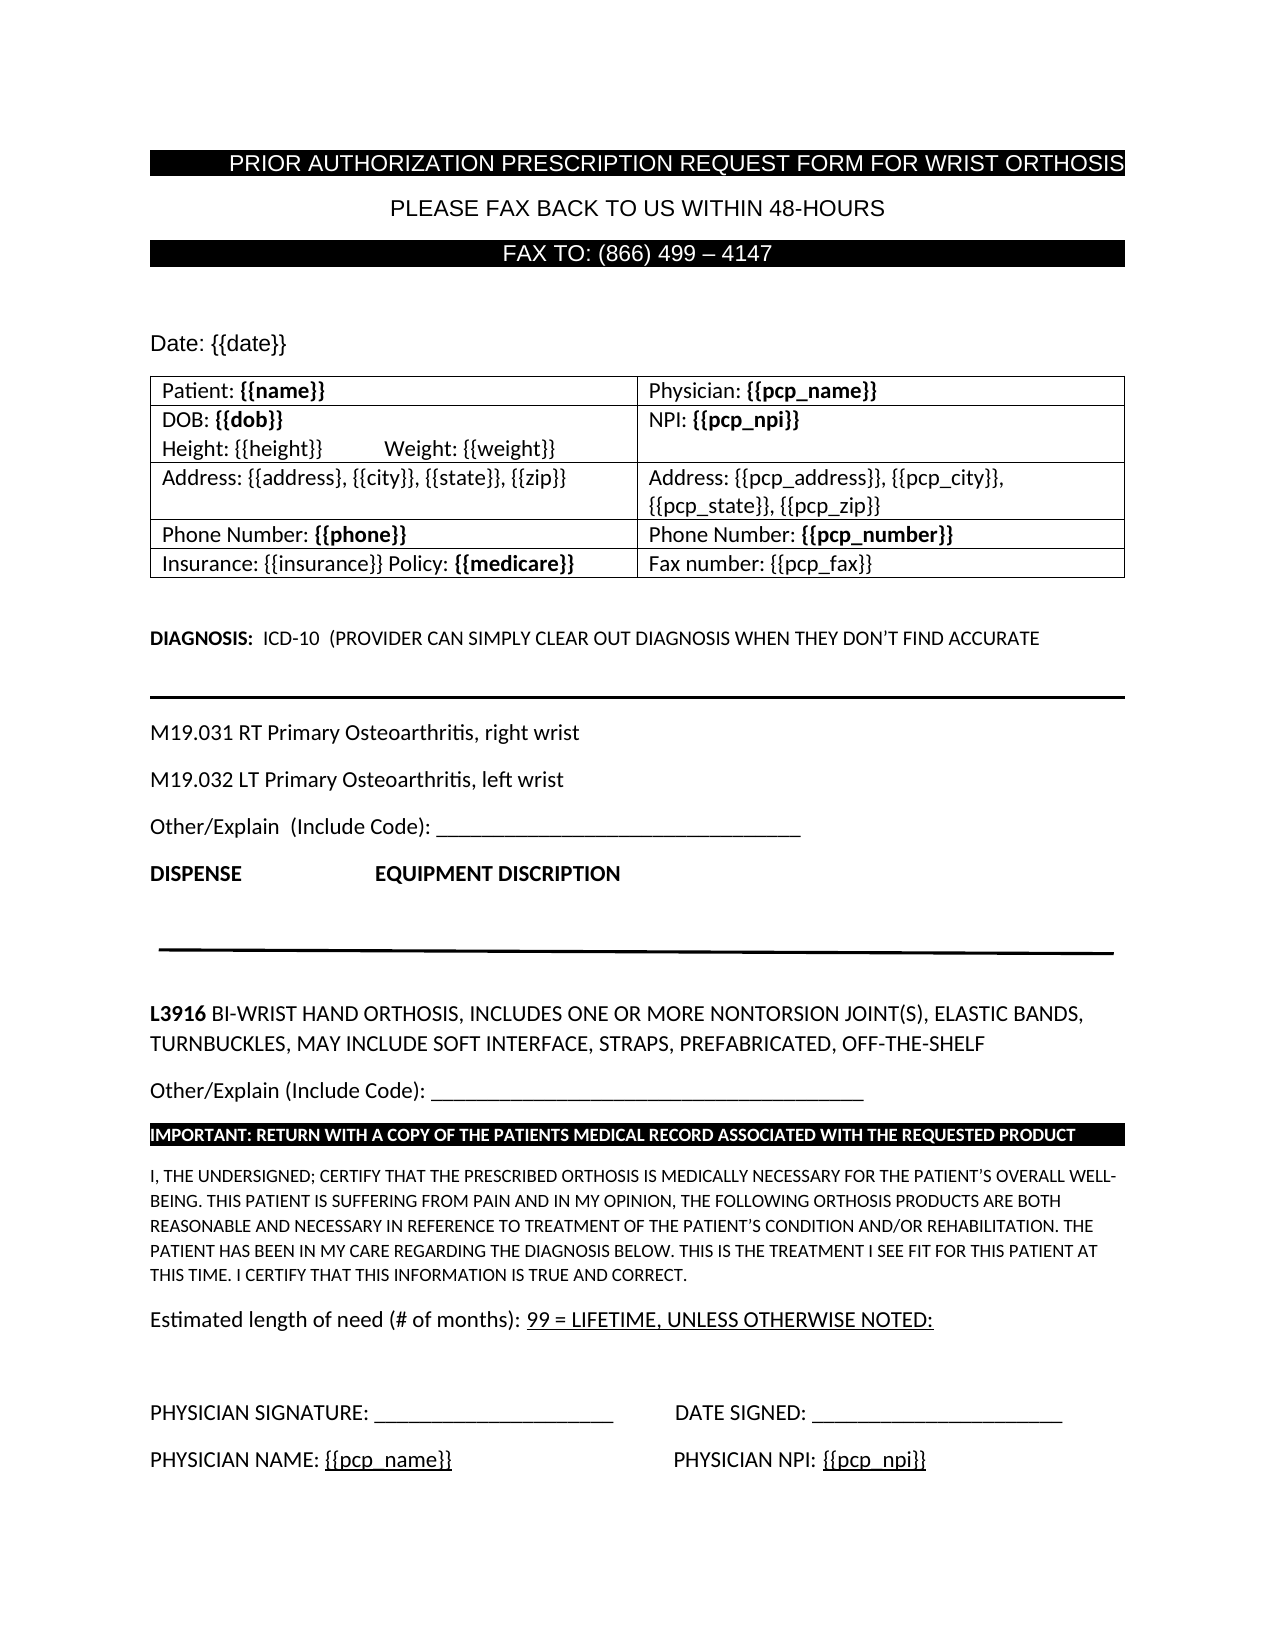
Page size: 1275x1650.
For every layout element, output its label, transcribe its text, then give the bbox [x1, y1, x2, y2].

table_cell NPI: {{pcp_npi}} [638, 406, 1124, 462]
table_header Physician: {{pcp_name}} [638, 377, 1124, 404]
text Other/Explain (Include Code): ______________________________________ [150, 1076, 1125, 1104]
text PHYSICIAN NAME: {{pcp_name}} PHYSICIAN NPI: {{pcp_npi}} [150, 1445, 1125, 1473]
text L3916 BI-WRIST HAND ORTHOSIS, INCLUDES ONE OR MORE NONTORSION JOINT(S), ELASTIC BANDS, TURNBUCKLES, MAY INCLUDE SOFT INTERFACE, STRAPS, PREFABRICATED, OFF-THE-SHELF [150, 999, 1125, 1058]
text PHYSICIAN SIGNATURE: _____________________ DATE SIGNED: ______________________ [150, 1398, 1125, 1427]
text PRIOR AUTHORIZATION PRESCRIPTION REQUEST FORM FOR WRIST ORTHOSIS [150, 150, 1125, 176]
text M19.032 LT Primary Osteoarthritis, left wrist [150, 765, 1125, 793]
table_cell Phone Number: {{pcp_number}} [638, 520, 1124, 548]
table_cell Address: {{address}, {{city}}, {{state}}, {{zip}} [151, 463, 637, 519]
text Estimated length of need (# of months): 99 = LIFETIME, UNLESS OTHERWISE NOTED: [150, 1305, 1125, 1333]
table_cell Fax number: {{pcp_fax}} [638, 549, 1124, 577]
table_header Patient: {{name}} [151, 377, 637, 404]
text IMPORTANT: RETURN WITH A COPY OF THE PATIENTS MEDICAL RECORD ASSOCIATED WITH THE REQUESTED PRODUCT [150, 1123, 1125, 1146]
table_cell Address: {{pcp_address}}, {{pcp_city}}, {{pcp_state}}, {{pcp_zip}} [638, 463, 1124, 519]
text PLEASE FAX BACK TO US WITHIN 48-HOURS [150, 195, 1125, 221]
table_cell DOB: {{dob}} Height: {{height}} Weight: {{weight}} [151, 406, 637, 462]
table_cell Insurance: {{insurance}} Policy: {{medicare}} [151, 549, 637, 577]
text FAX TO: (866) 499 – 4147 [150, 240, 1125, 267]
text DISPENSE EQUIPMENT DISCRIPTION [150, 859, 1125, 887]
table_cell Phone Number: {{phone}} [151, 520, 637, 548]
text M19.031 RT Primary Osteoarthritis, right wrist [150, 718, 1125, 746]
text Other/Explain (Include Code): ________________________________ [150, 812, 1125, 840]
text Date: {{date}} [150, 330, 1125, 357]
text I, THE UNDERSIGNED; CERTIFY THAT THE PRESCRIBED ORTHOSIS IS MEDICALLY NECESSARY FOR THE PATIENT’S OVERALL WELL-BEING. THIS PATIENT IS SUFFERING FROM PAIN AND IN MY OPINION, THE FOLLOWING ORTHOSIS PRODUCTS ARE BOTH REASONABLE AND NECESSARY IN REFERENCE TO TREATMENT OF THE PATIENT’S CONDITION AND/OR REHABILITATION. THE PATIENT HAS BEEN IN MY CARE REGARDING THE DIAGNOSIS BELOW. THIS IS THE TREATMENT I SEE FIT FOR THIS PATIENT AT THIS TIME. I CERTIFY THAT THIS INFORMATION IS TRUE AND CORRECT. [150, 1165, 1125, 1286]
text DIAGNOSIS: ICD-10 (PROVIDER CAN SIMPLY CLEAR OUT DIAGNOSIS WHEN THEY DON’T FIND ACCURATE [150, 625, 1125, 650]
